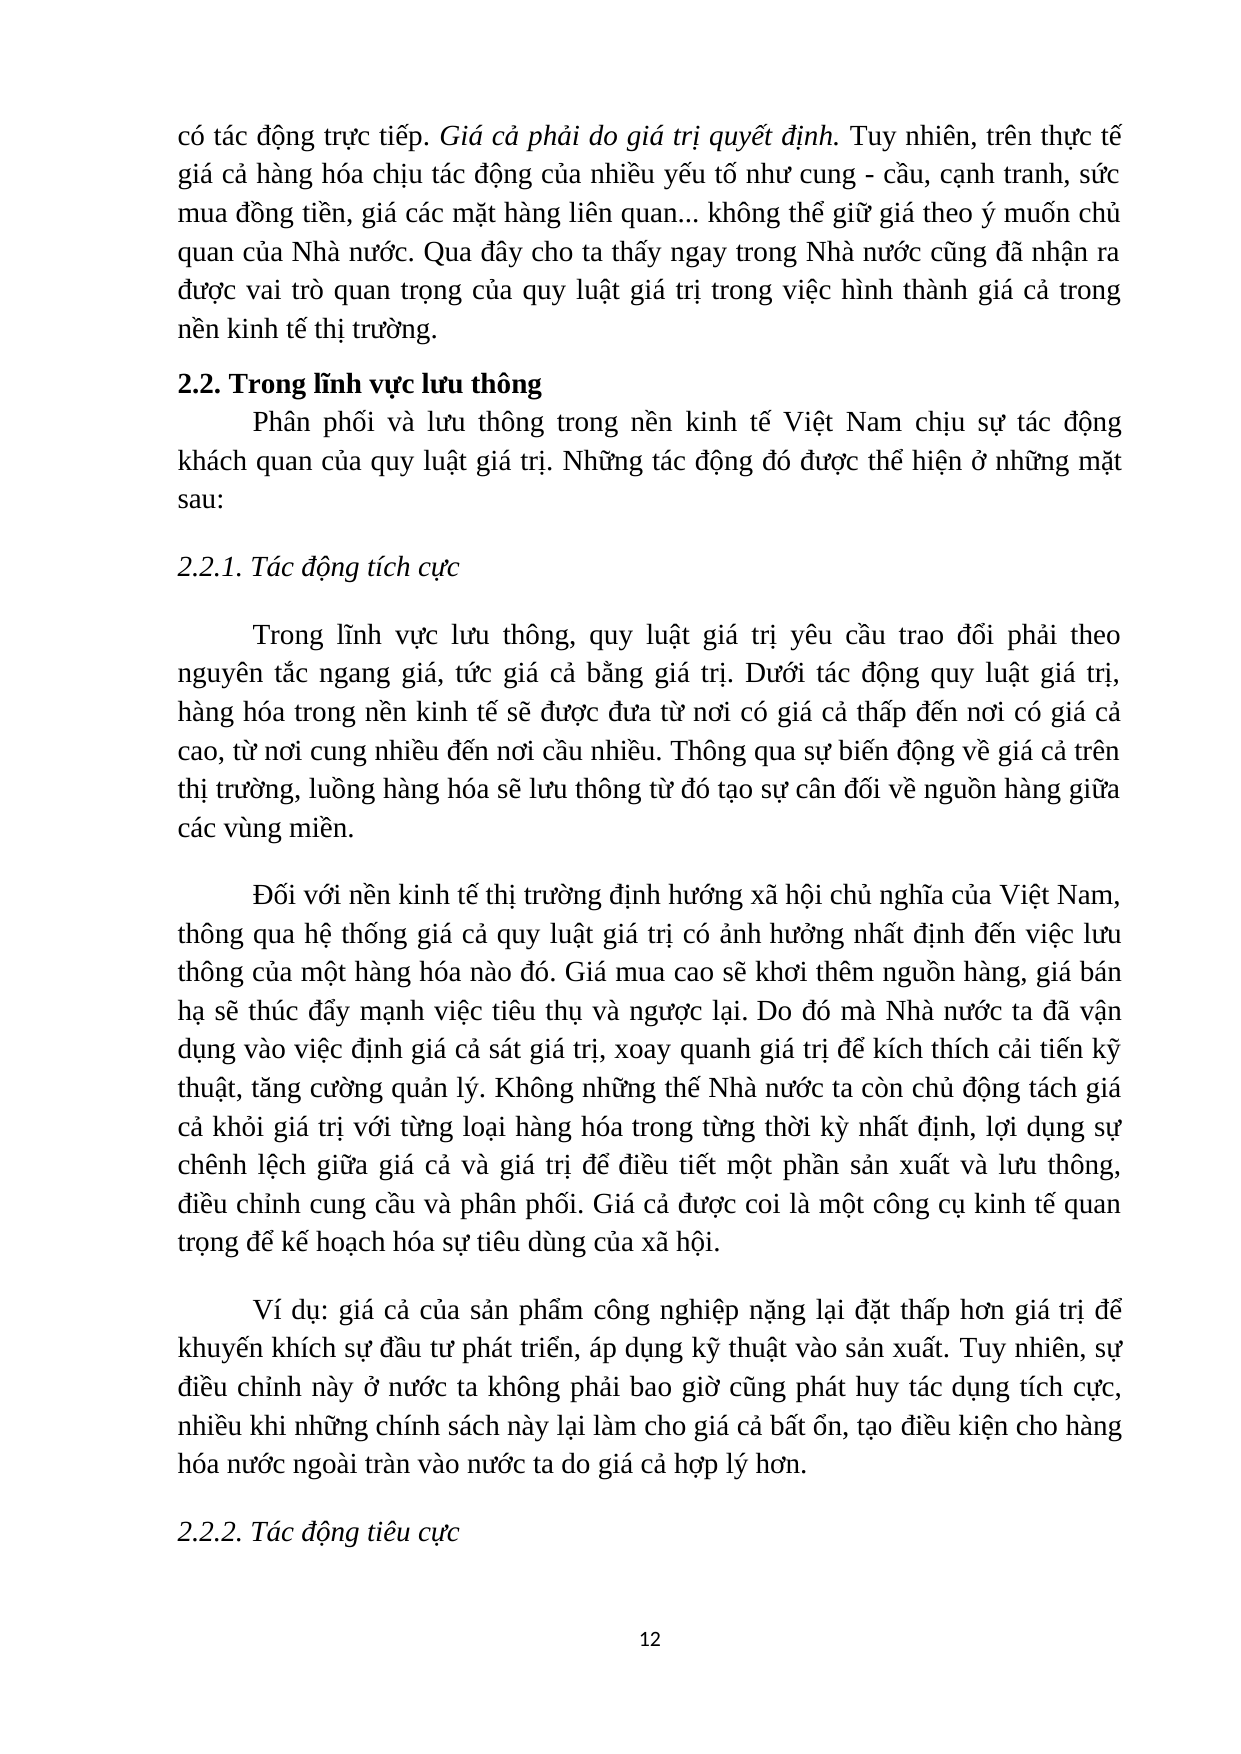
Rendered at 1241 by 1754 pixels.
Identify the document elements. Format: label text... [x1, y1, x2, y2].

text Phân phối và lưu thông trong nền kinh tế Việt Nam chịu sự tác động khách quan của quy luật giá trị. Những tác động đó được thể hiện ở những mặt sau: [177, 404, 1122, 515]
text Ví dụ: giá cả của sản phẩm công nghiệp nặng lại đặt thấp hơn giá trị để khuyến khích sự đầu tư phát triển, áp dụng kỹ thuật vào sản xuất. Tuy nhiên, sự điều chỉnh này ở nước ta không phải bao giờ cũng phát huy tác dụng tích cực, nhiều khi những chính sách này lại làm cho giá cả bất ổn, tạo điều kiện cho hàng hóa nước ngoài tràn vào nước ta do giá cả hợp lý hơn. [177, 1292, 1122, 1480]
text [177, 118, 1122, 344]
text Trong lĩnh vực lưu thông, quy luật giá trị yêu cầu trao đổi phải theo nguyên tắc ngang giá, tức giá cả bằng giá trị. Dưới tác động quy luật giá trị, hàng hóa trong nền kinh tế sẽ được đưa từ nơi có giá cả thấp đến nơi có giá cả cao, từ nơi cung nhiều đến nơi cầu nhiều. Thông qua sự biến động về giá cả trên thị trường, luồng hàng hóa sẽ lưu thông từ đó tạo sự cân đối về nguồn hàng giữa các vùng miền. [177, 617, 1122, 843]
text Đối với nền kinh tế thị trường định hướng xã hội chủ nghĩa của Việt Nam, thông qua hệ thống giá cả quy luật giá trị có ảnh hưởng nhất định đến việc lưu thông của một hàng hóa nào đó. Giá mua cao sẽ khơi thêm nguồn hàng, giá bán hạ sẽ thúc đẩy mạnh việc tiêu thụ và ngược lại. Do đó mà Nhà nước ta đã vận dụng vào việc định giá cả sát giá trị, xoay quanh giá trị để kích thích cải tiến kỹ thuật, tăng cường quản lý. Không những thế Nhà nước ta còn chủ động tách giá cả khỏi giá trị với từng loại hàng hóa trong từng thời kỳ nhất định, lợi dụng sự chênh lệch giữa giá cả và giá trị để điều tiết một phần sản xuất và lưu thông, điều chỉnh cung cầu và phân phối. Giá cả được coi là một công cụ kinh tế quan trọng để kế hoạch hóa sự tiêu dùng của xã hội. [177, 877, 1122, 1258]
text 2.2.1. Tác động tích cực [177, 549, 1122, 583]
text 2.2.2. Tác động tiêu cực [177, 1514, 1122, 1547]
subtitle 2.2. Trong lĩnh vực lưu thông [177, 366, 1122, 399]
